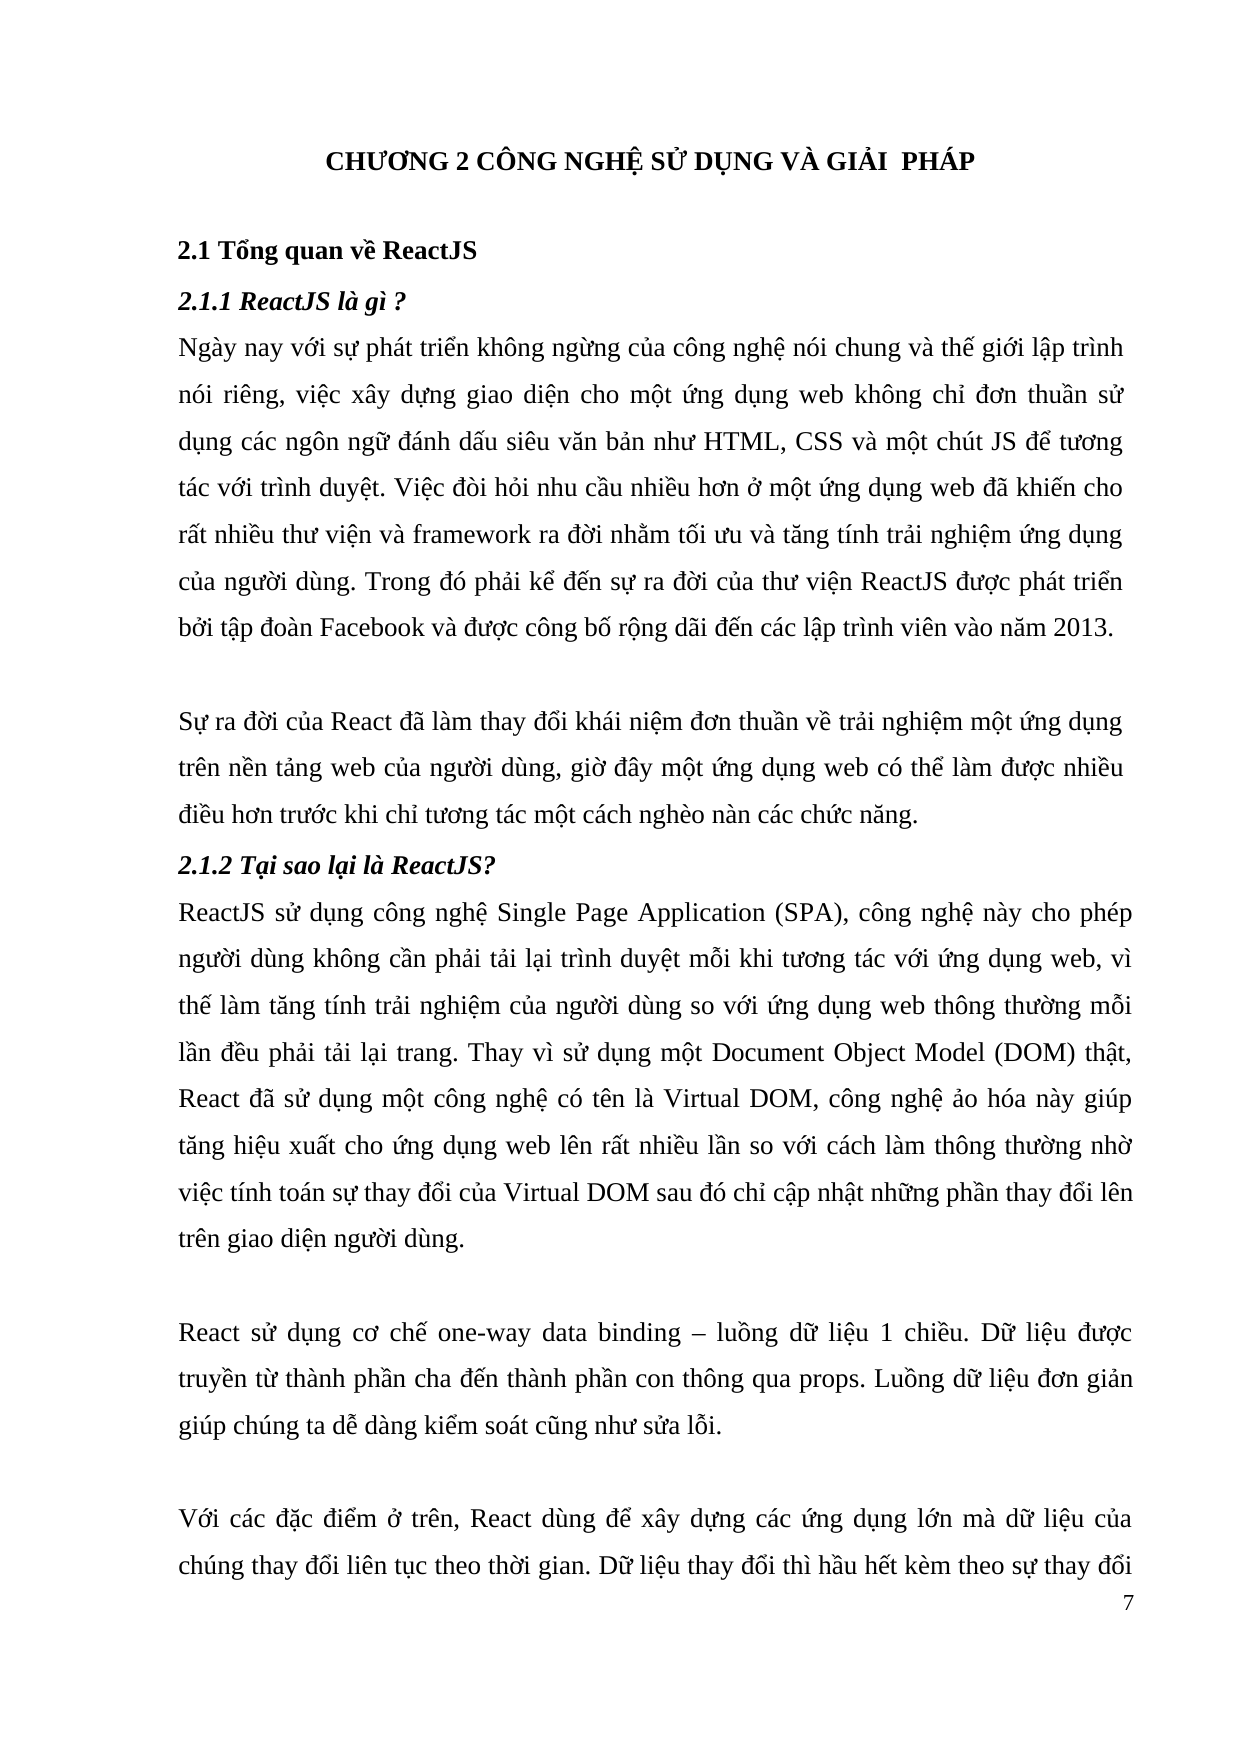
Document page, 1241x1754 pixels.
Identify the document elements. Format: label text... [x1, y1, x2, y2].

subtitle 2.1 Tổng quan về ReactJS [177, 234, 1124, 265]
text React sử dụng cơ chế one-way data binding – luồng dữ liệu 1 chiều. Dữ liệu được truyền từ thành phần cha đến thành phần con thông qua props. Luồng dữ liệu đơn giản giúp chúng ta dễ dàng kiểm soát cũng như sửa lỗi. [178, 1316, 1134, 1440]
text Ngày nay với sự phát triển không ngừng của công nghệ nói chung và thế giới lập trình nói riêng, việc xây dựng giao diện cho một ứng dụng web không chỉ đơn thuần sử dụng các ngôn ngữ đánh dấu siêu văn bản như HTML, CSS và một chút JS để tương tác với trình duyệt. Việc đòi hỏi nhu cầu nhiều hơn ở một ứng dụng web đã khiến cho rất nhiều thư viện và framework ra đời nhằm tối ưu và tăng tính trải nghiệm ứng dụng của người dùng. Trong đó phải kể đến sự ra đời của thư viện ReactJS được phát triển bởi tập đoàn Facebook và được công bố rộng dãi đến các lập trình viên vào năm 2013. [178, 331, 1125, 643]
text Sự ra đời của React đã làm thay đổi khái niệm đơn thuần về trải nghiệm một ứng dụng trên nền tảng web của người dùng, giờ đây một ứng dụng web có thể làm được nhiều điều hơn trước khi chỉ tương tác một cách nghèo nàn các chức năng. [178, 705, 1125, 829]
subtitle 2.1.2 Tại sao lại là ReactJS? [178, 849, 1207, 880]
subtitle CHƯƠNG 2 CÔNG NGHỆ SỬ DỤNG VÀ GIẢI PHÁP [177, 145, 1124, 176]
text ReactJS sử dụng công nghệ Single Page Application (SPA), công nghệ này cho phép người dùng không cần phải tải lại trình duyệt mỗi khi tương tác với ứng dụng web, vì thế làm tăng tính trải nghiệm của người dùng so với ứng dụng web thông thường mỗi lần đều phải tải lại trang. Thay vì sử dụng một Document Object Model (DOM) thật, React đã sử dụng một công nghệ có tên là Virtual DOM, công nghệ ảo hóa này giúp tăng hiệu xuất cho ứng dụng web lên rất nhiều lần so với cách làm thông thường nhờ việc tính toán sự thay đổi của Virtual DOM sau đó chỉ cập nhật những phần thay đổi lên trên giao diện người dùng. [178, 896, 1134, 1253]
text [178, 1502, 1134, 1580]
subtitle 2.1.1 ReactJS là gì ? [178, 285, 1207, 316]
